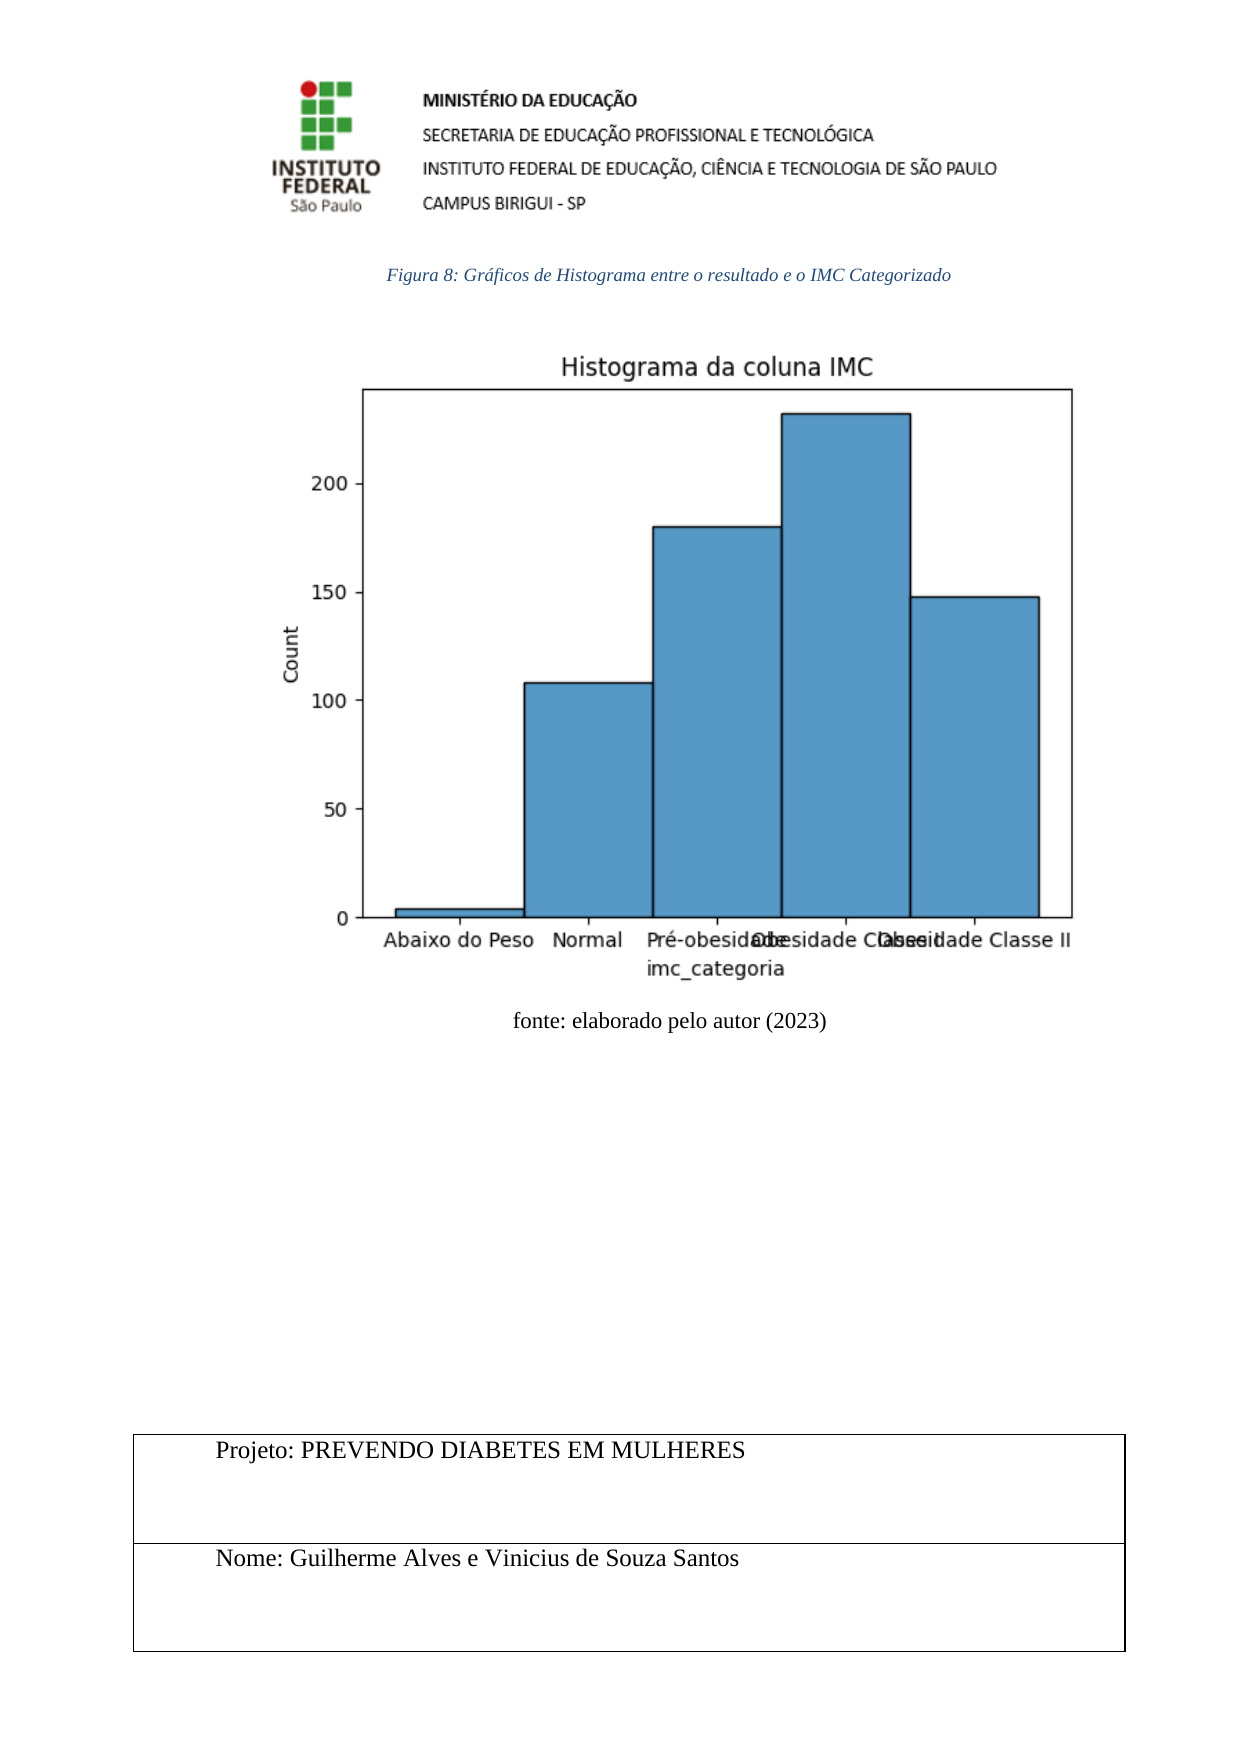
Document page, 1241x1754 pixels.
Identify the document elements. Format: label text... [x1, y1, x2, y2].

text fonte: elaborado pelo autor (2023) [177, 1007, 1092, 1033]
picture [248, 306, 1163, 993]
text Figura 8: Gráficos de Histograma entre o resultado e o IMC Categorizado [177, 264, 1092, 286]
picture [248, 59, 1043, 250]
